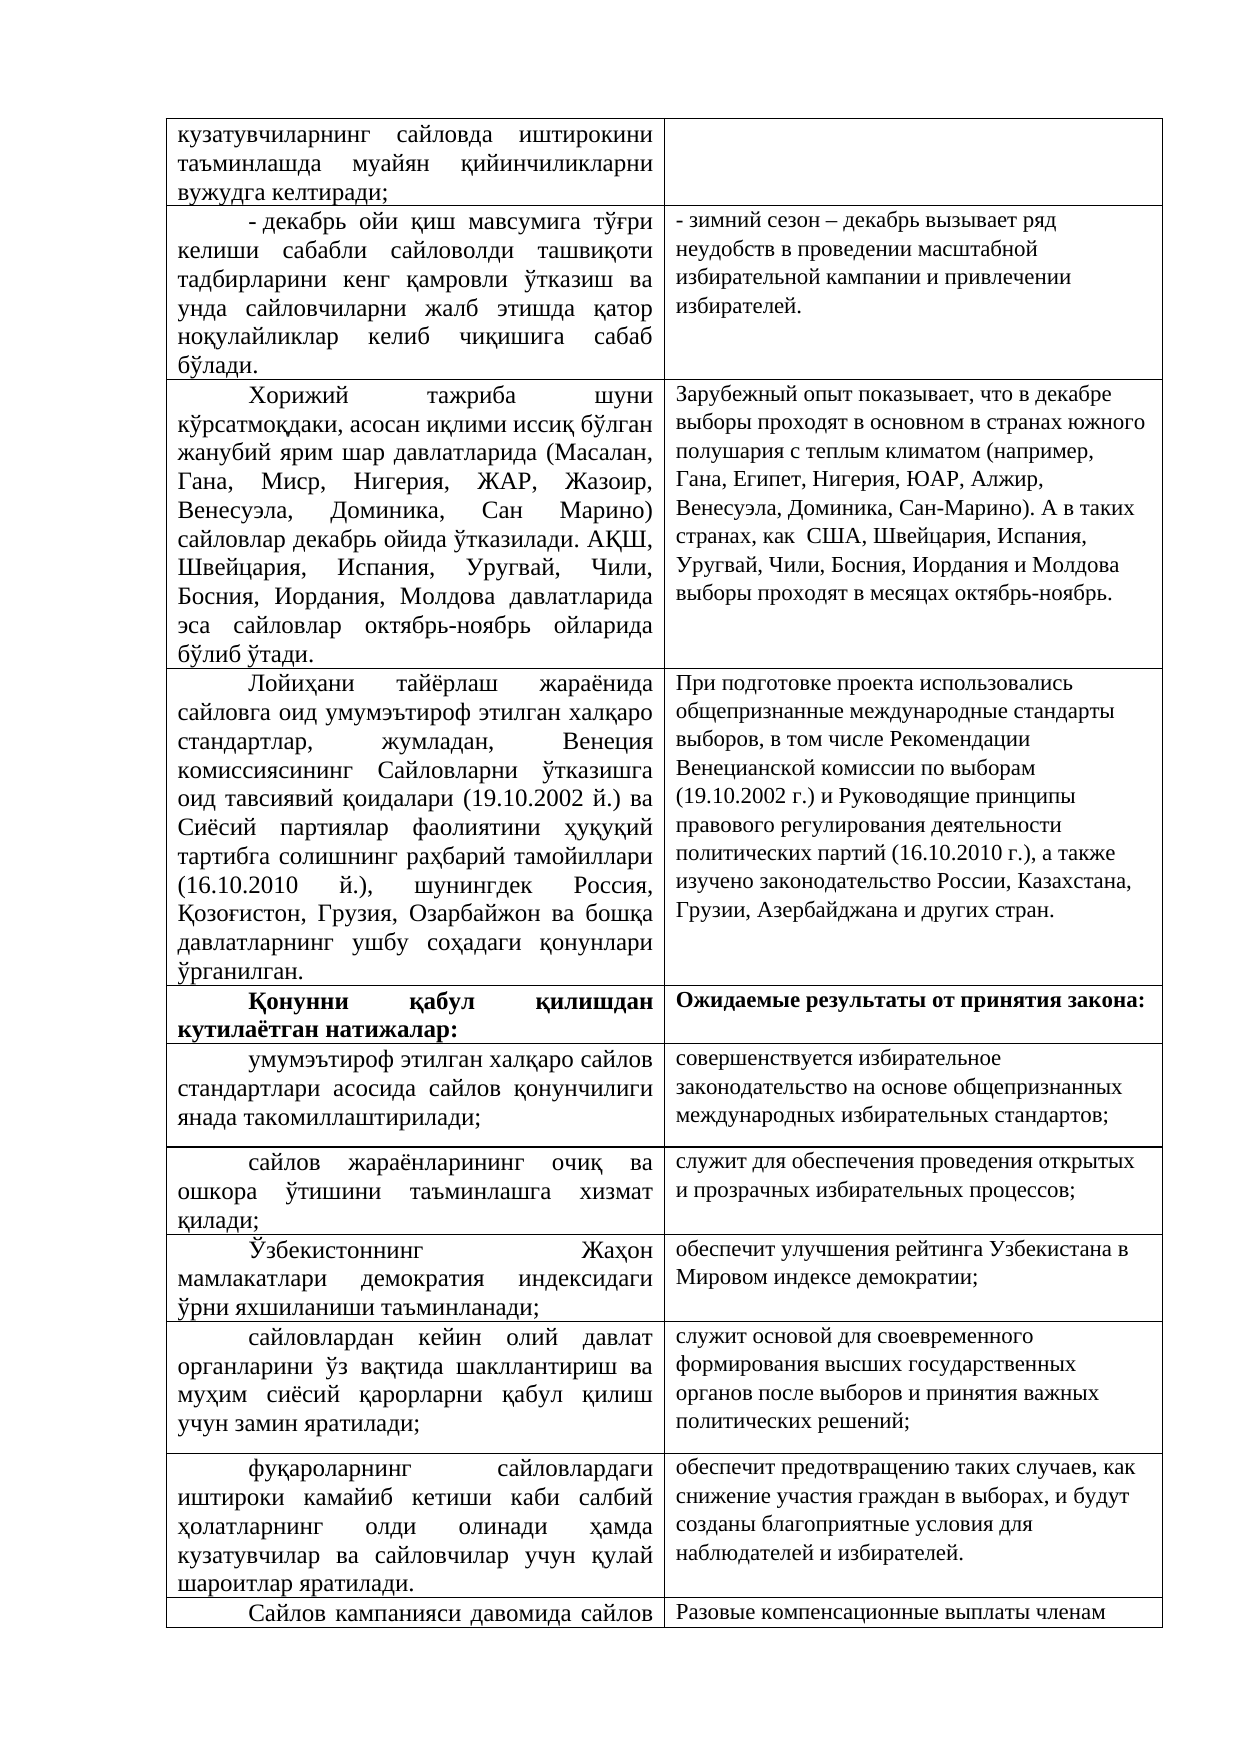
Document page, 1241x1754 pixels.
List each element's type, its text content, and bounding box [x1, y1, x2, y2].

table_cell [167, 1598, 664, 1627]
table_cell служит основой для своевременного формирования высших государственных органов после выборов и принятия важных политических решений; [665, 1322, 1162, 1452]
table_cell Зарубежный опыт показывает, что в декабре выборы проходят в основном в странах южного полушария с теплым климатом (например, Гана, Египет, Нигерия, ЮАР, Алжир, Венесуэла, Доминика, Сан-Марино). А в таких странах, как США, Швейцария, Испания, Уругвай, Чили, Босния, Иордания и Молдова выборы проходят в месяцах октябрь-ноябрь. [665, 380, 1162, 667]
table_cell Ожидаемые результаты от принятия закона: [665, 986, 1162, 1043]
table_cell обеспечит улучшения рейтинга Узбекистана в Мировом индексе демократии; [665, 1235, 1162, 1321]
table_cell Хорижий тажриба шуни кўрсатмоқдаки, асосан иқлими иссиқ бўлган жанубий ярим шар давлатларида (Масалан, Гана, Миср, Нигерия, ЖАР, Жазоир, Венесуэла, Доминика, Сан Марино) сайловлар декабрь ойида ўтказилади. АҚШ, Швейцария, Испания, Уругвай, Чили, Босния, Иордания, Молдова давлатларида эса сайловлар октябрь-ноябрь ойларида бўлиб ўтади. [167, 380, 664, 667]
table_cell умумэътироф этилган халқаро сайлов стандартлари асосида сайлов қонунчилиги янада такомиллаштирилади; [167, 1044, 664, 1146]
table_cell сайлов жараёнларининг очиқ ва ошкора ўтишини таъминлашга хизмат қилади; [167, 1148, 664, 1234]
table_cell обеспечит предотвращению таких случаев, как снижение участия граждан в выборах, и будут созданы благоприятные условия для наблюдателей и избирателей. [665, 1454, 1162, 1597]
table_cell Лойиҳани тайёрлаш жараёнида сайловга оид умумэътироф этилган халқаро стандартлар, жумладан, Венеция комиссиясининг Сайловларни ўтказишга оид тавсиявий қоидалари (19.10.2002 й.) ва Сиёсий партиялар фаолиятини ҳуқуқий тартибга солишнинг раҳбарий тамойиллари (16.10.2010 й.), шунингдек Россия, Қозоғистон, Грузия, Озарбайжон ва бошқа давлатларнинг ушбу соҳадаги қонунлари ўрганилган. [167, 669, 664, 985]
table_cell совершенствуется избирательное законодательство на основе общепризнанных международных избирательных стандартов; [665, 1044, 1162, 1146]
table_cell При подготовке проекта использовались общепризнанные международные стандарты выборов, в том числе Рекомендации Венецианской комиссии по выборам (19.10.2002 г.) и Руководящие принципы правового регулирования деятельности политических партий (16.10.2010 г.), а также изучено законодательство России, Казахстана, Грузии, Азербайджана и других стран. [665, 669, 1162, 985]
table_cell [665, 119, 1162, 205]
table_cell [665, 1598, 1162, 1627]
table_cell - зимний сезон – декабрь вызывает ряд неудобств в проведении масштабной избирательной кампании и привлечении избирателей. [665, 206, 1162, 379]
table_cell сайловлардан кейин олий давлат органларини ўз вақтида шакллантириш ва муҳим сиёсий қарорларни қабул қилиш учун замин яратилади; [167, 1322, 664, 1452]
table_cell Ўзбекистоннинг Жаҳон мамлакатлари демократия индексидаги ўрни яхшиланиши таъминланади; [167, 1235, 664, 1321]
table_cell фуқароларнинг сайловлардаги иштироки камайиб кетиши каби салбий ҳолатларнинг олди олинади ҳамда кузатувчилар ва сайловчилар учун қулай шароитлар яратилади. [167, 1454, 664, 1597]
table_cell Қонунни қабул қилишдан кутилаётган натижалар: [167, 986, 664, 1043]
table_cell - декабрь ойи қиш мавсумига тўғри келиши сабабли сайловолди ташвиқоти тадбирларини кенг қамровли ўтказиш ва унда сайловчиларни жалб этишда қатор ноқулайликлар келиб чиқишига сабаб бўлади. [167, 206, 664, 379]
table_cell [167, 119, 664, 205]
table_cell служит для обеспечения проведения открытых и прозрачных избирательных процессов; [665, 1148, 1162, 1234]
